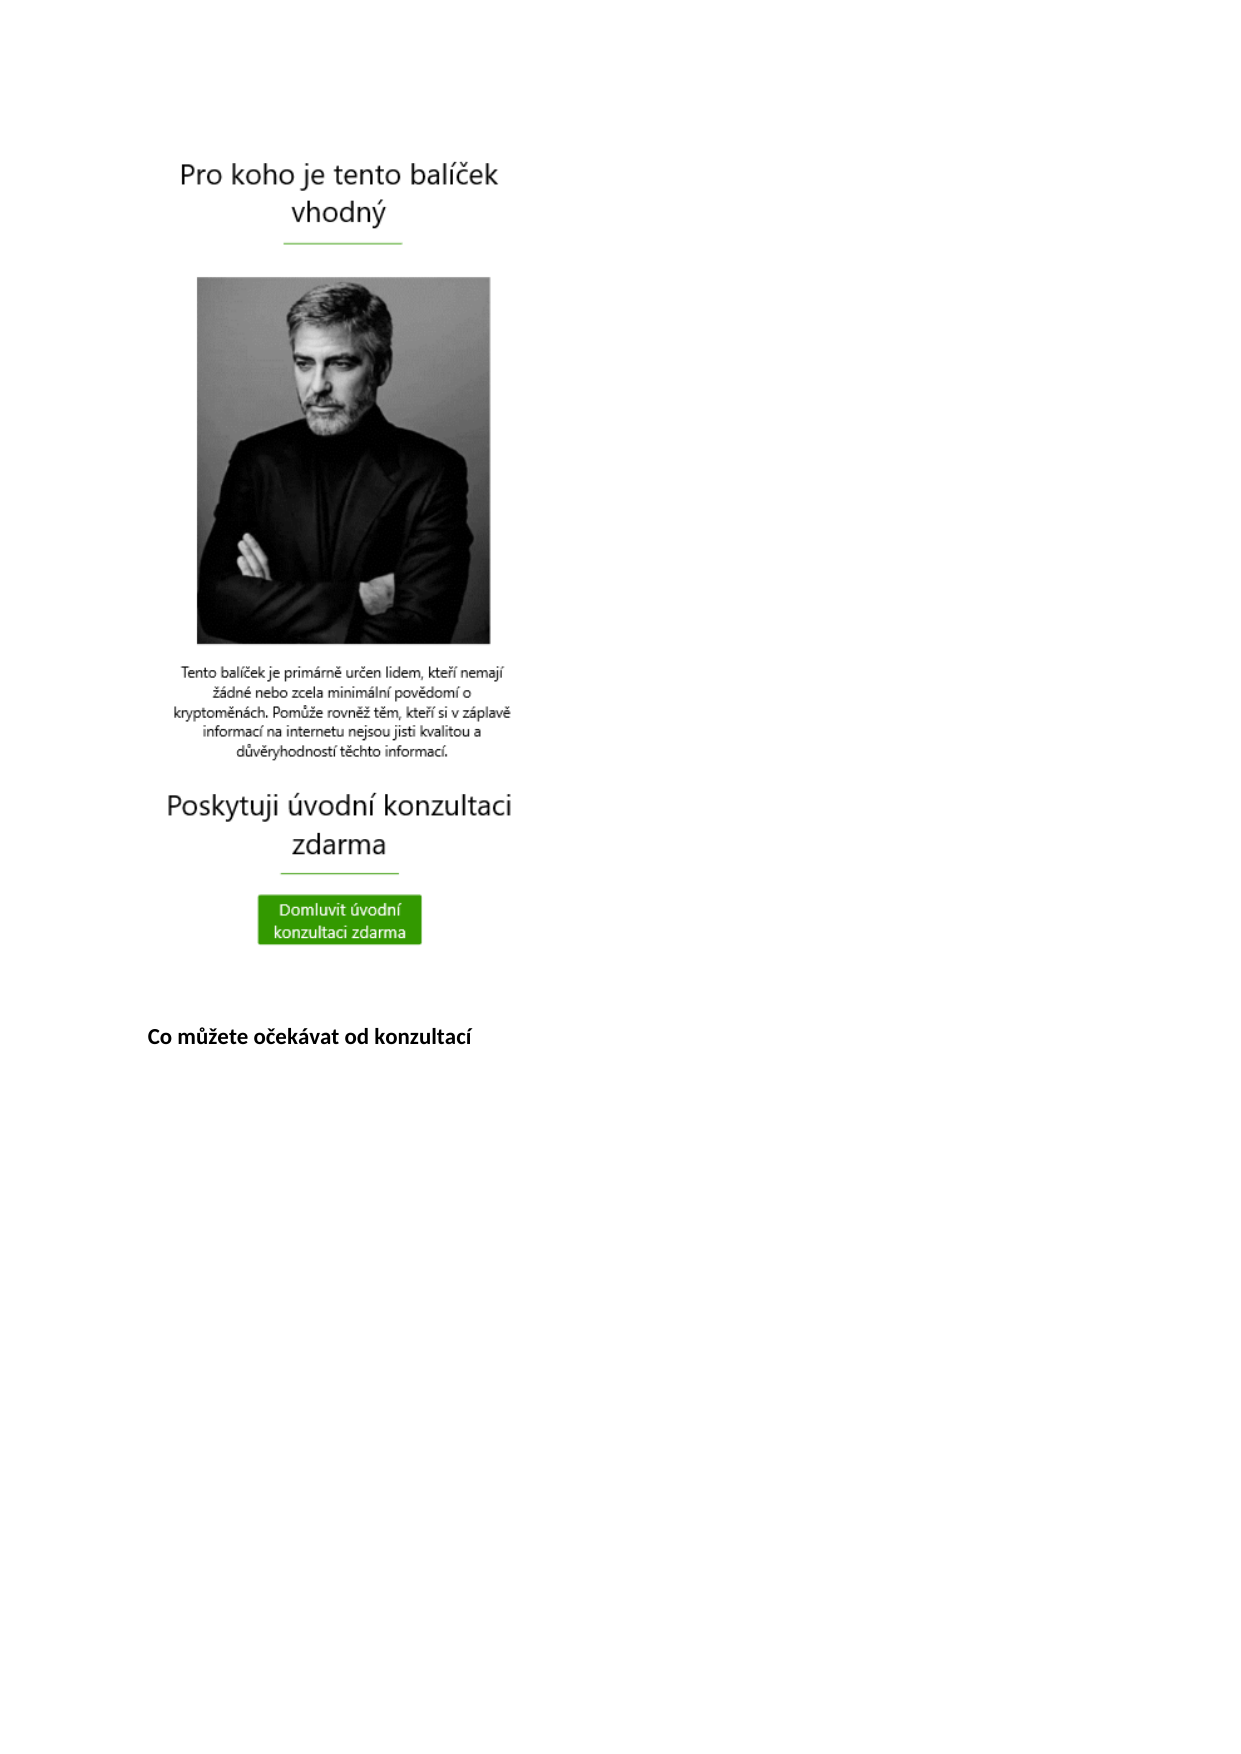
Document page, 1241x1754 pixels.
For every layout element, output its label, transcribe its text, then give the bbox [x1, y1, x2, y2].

picture [147, 147, 532, 957]
text Co můžete očekávat od konzultací [148, 1022, 1093, 1050]
